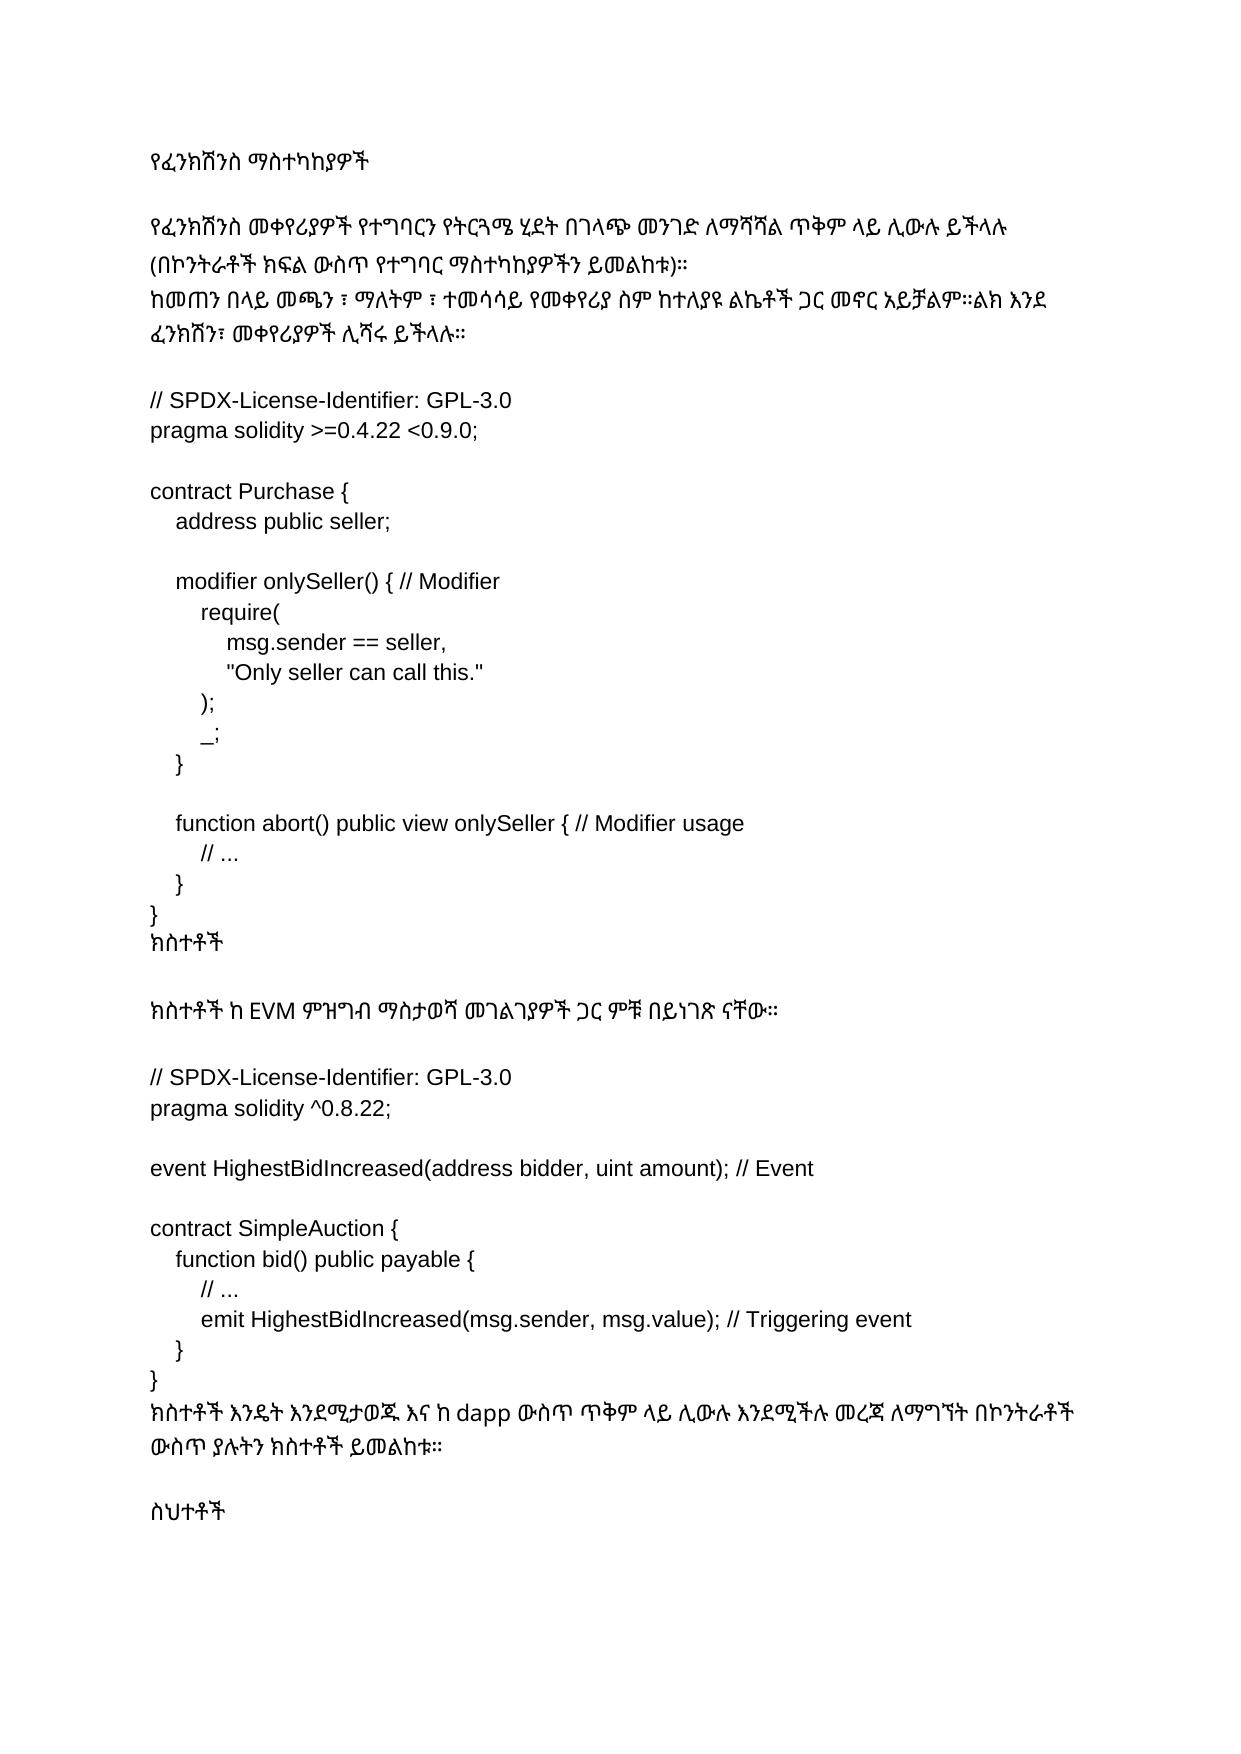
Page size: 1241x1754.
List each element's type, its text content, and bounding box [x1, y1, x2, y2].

text // ... [150, 1276, 1090, 1302]
text require( [150, 598, 1090, 625]
text // SPDX-License-Identifier: GPL-3.0 [150, 387, 1090, 413]
text emit HighestBidIncreased(msg.sender, msg.value); // Triggering event [150, 1306, 1090, 1332]
text } [150, 901, 1090, 927]
text "Only seller can call this." [150, 659, 1090, 685]
text የፈንክሽንስ መቀየሪያዎች የተግባርን የትርጓሜ ሂደት በገላጭ መንገድ ለማሻሻል ጥቅም ላይ ሊውሉ ይችላሉ (በኮንትራቶች ክፍል ውስጥ የተግባር ማስተካከያዎችን ይመልከቱ)። [150, 214, 1090, 283]
text ከመጠን በላይ መጫን ፣ ማለትም ፣ ተመሳሳይ የመቀየሪያ ስም ከተለያዩ ልኬቶች ጋር መኖር አይቻልም።ልክ እንደ ፈንክሽን፣ መቀየሪያዎች ሊሻሩ ይችላሉ። [150, 288, 1090, 352]
text contract Purchase { [150, 478, 1090, 504]
text contract SimpleAuction { [150, 1215, 1090, 1242]
text } [150, 1336, 1090, 1363]
text ክስተቶች እንዴት እንደሚታወጁ እና ከdapp ውስጥ ጥቅም ላይ ሊውሉ እንደሚችሉ መረጃ ለማግኘት በኮንትራቶች ውስጥ ያሉትን ክስተቶች ይመልከቱ። [150, 1397, 1090, 1465]
text function bid() public payable { [150, 1246, 1090, 1272]
text pragma solidity >=0.4.22 <0.9.0; [150, 417, 1090, 443]
text የፈንክሽንስ ማስተካከያዎች [150, 150, 1090, 180]
text ); [150, 689, 1090, 715]
text pragma solidity ^0.8.22; [150, 1094, 1090, 1121]
text _; [150, 719, 1090, 746]
text function abort() public view onlySeller { // Modifier usage [150, 810, 1090, 836]
text } [150, 1366, 1090, 1393]
text ስህተቶች [150, 1499, 1090, 1529]
text msg.sender == seller, [150, 629, 1090, 655]
text ክስተቶች [150, 931, 1090, 961]
text } [150, 870, 1090, 897]
text address public seller; [150, 508, 1090, 534]
text } [150, 749, 1090, 776]
text ክስተቶች ከEVM ምዝግብ ማስታወሻ መገልገያዎች ጋር ምቹ በይነገጽ ናቸው። [150, 995, 1090, 1029]
text modifier onlySeller() { // Modifier [150, 568, 1090, 594]
text event HighestBidIncreased(address bidder, uint amount); // Event [150, 1155, 1090, 1181]
text // SPDX-License-Identifier: GPL-3.0 [150, 1064, 1090, 1091]
text // ... [150, 840, 1090, 866]
